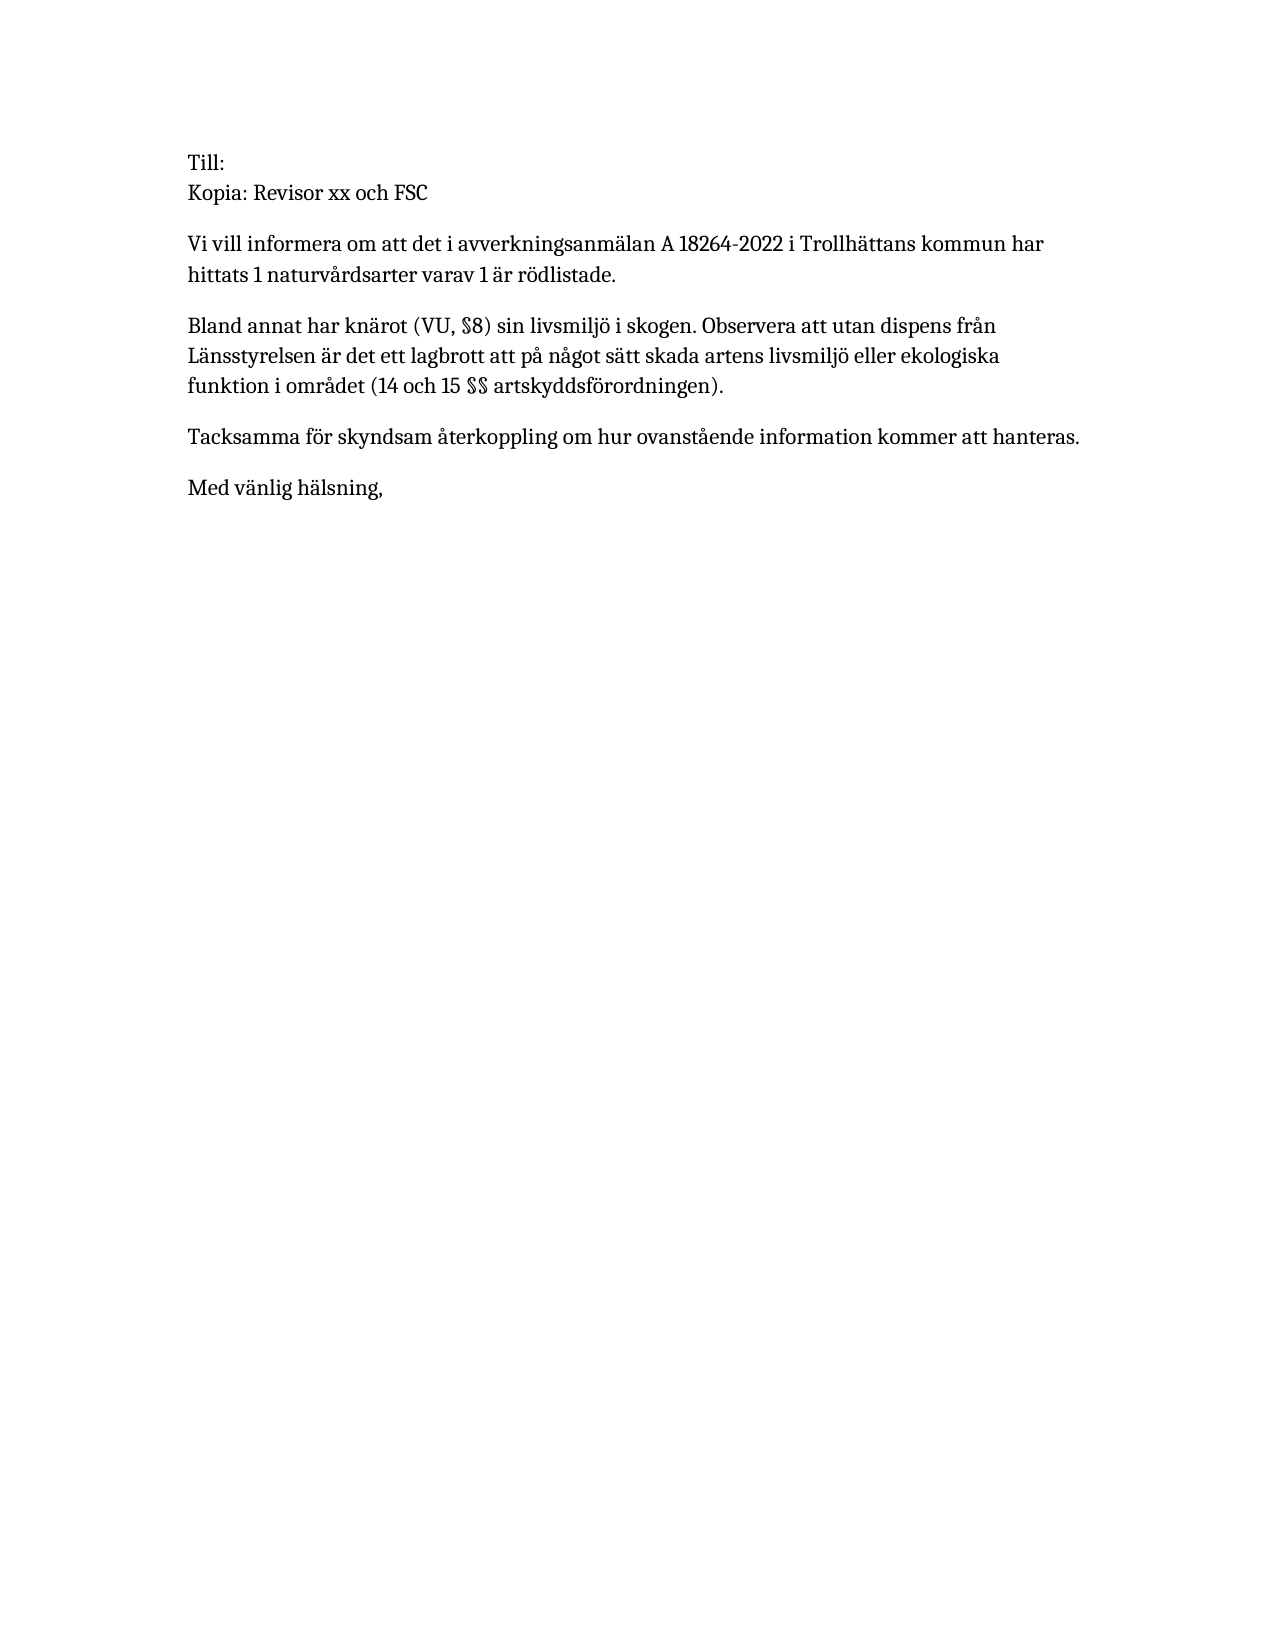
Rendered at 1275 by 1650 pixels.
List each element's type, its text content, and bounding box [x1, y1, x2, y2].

text Tacksamma för skyndsam återkoppling om hur ovanstående information kommer att hanteras. [187, 424, 1087, 450]
text Bland annat har knärot (VU, §8) sin livsmiljö i skogen. Observera att utan dispens från Länsstyrelsen är det ett lagbrott att på något sätt skada artens livsmiljö eller ekologiska funktion i området (14 och 15 §§ artskyddsförordningen). [187, 312, 1087, 399]
text Med vänlig hälsning, [187, 475, 1087, 532]
text Vi vill informera om att det i avverkningsanmälan A 18264-2022 i Trollhättans kommun har hittats 1 naturvårdsarter varav 1 är rödlistade. [187, 231, 1087, 288]
text Till: Kopia: Revisor xx och FSC [187, 150, 1087, 207]
